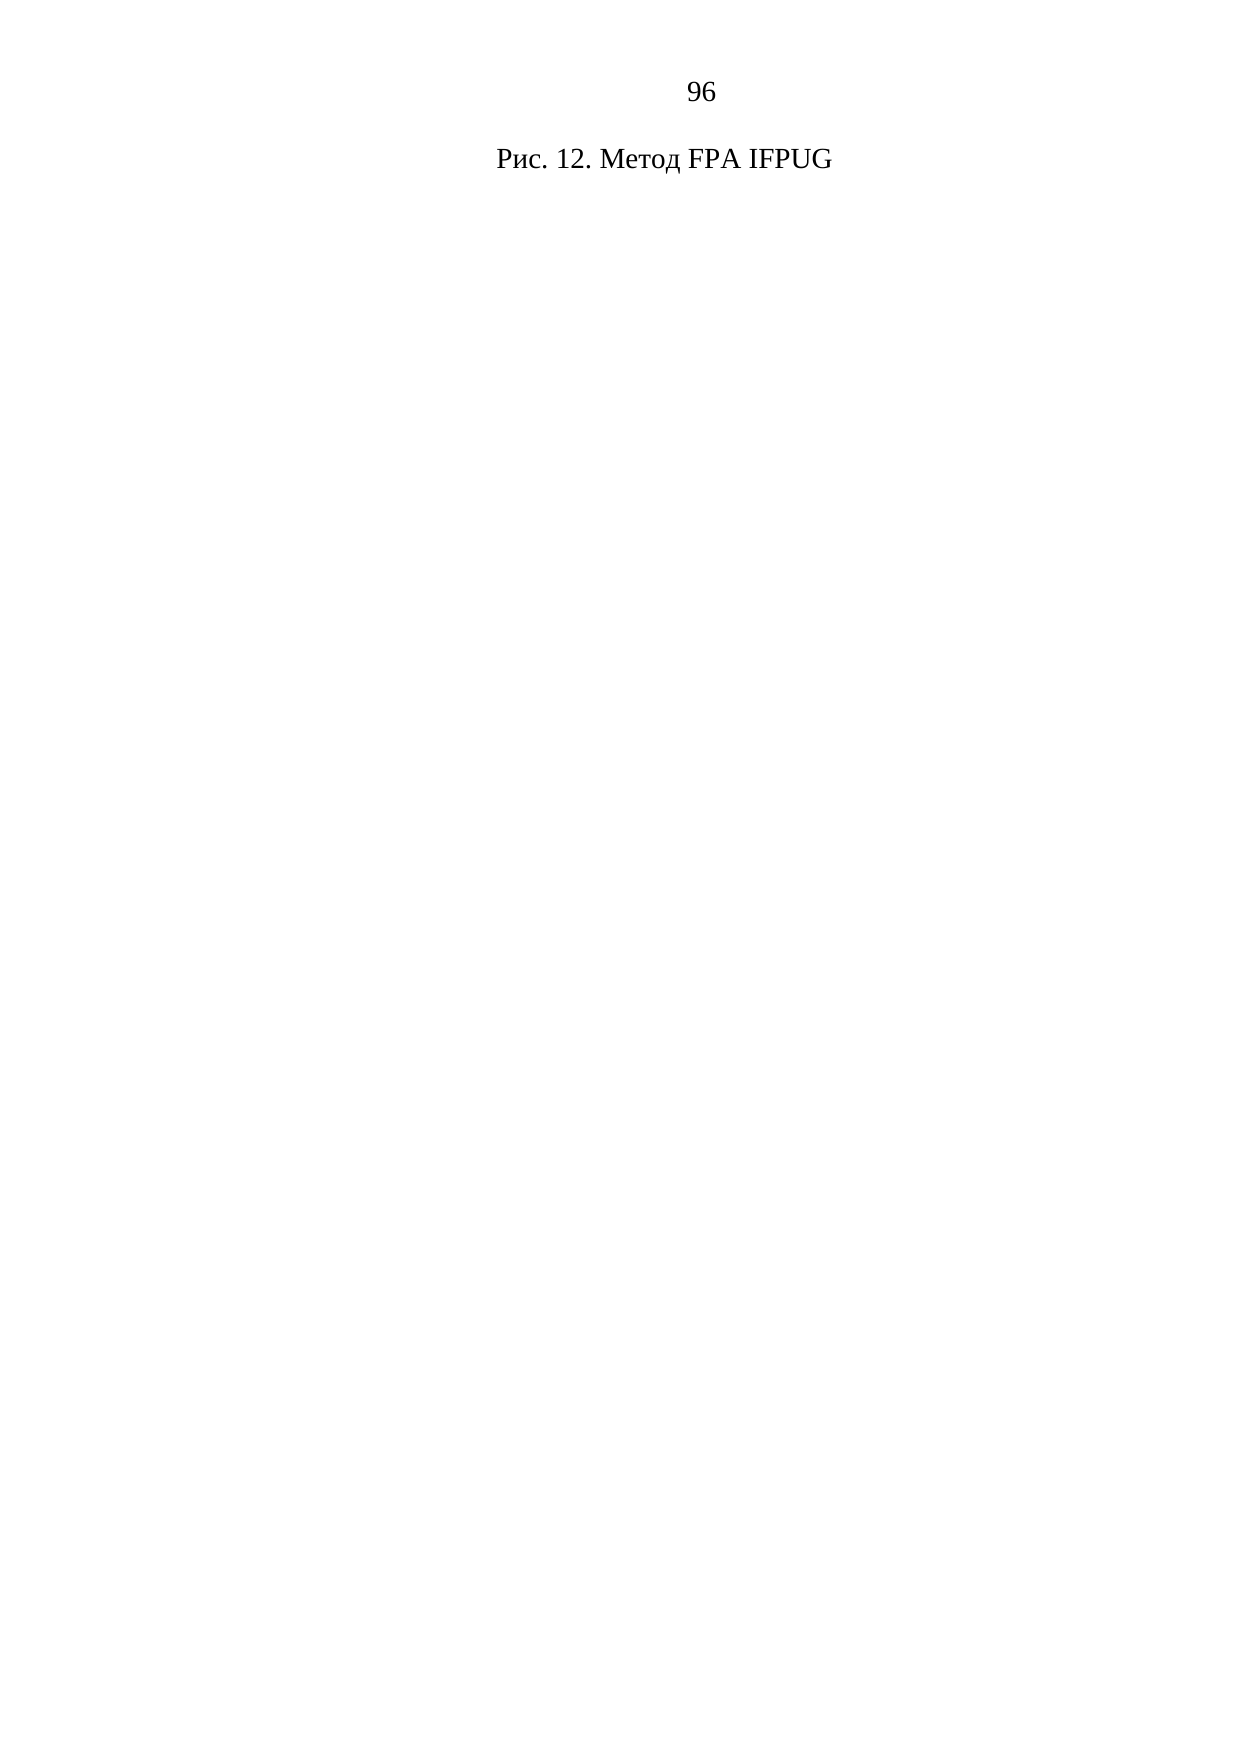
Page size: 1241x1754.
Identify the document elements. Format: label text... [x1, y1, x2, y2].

text Рис. 12. Метод FPA IFPUG [177, 141, 1152, 174]
